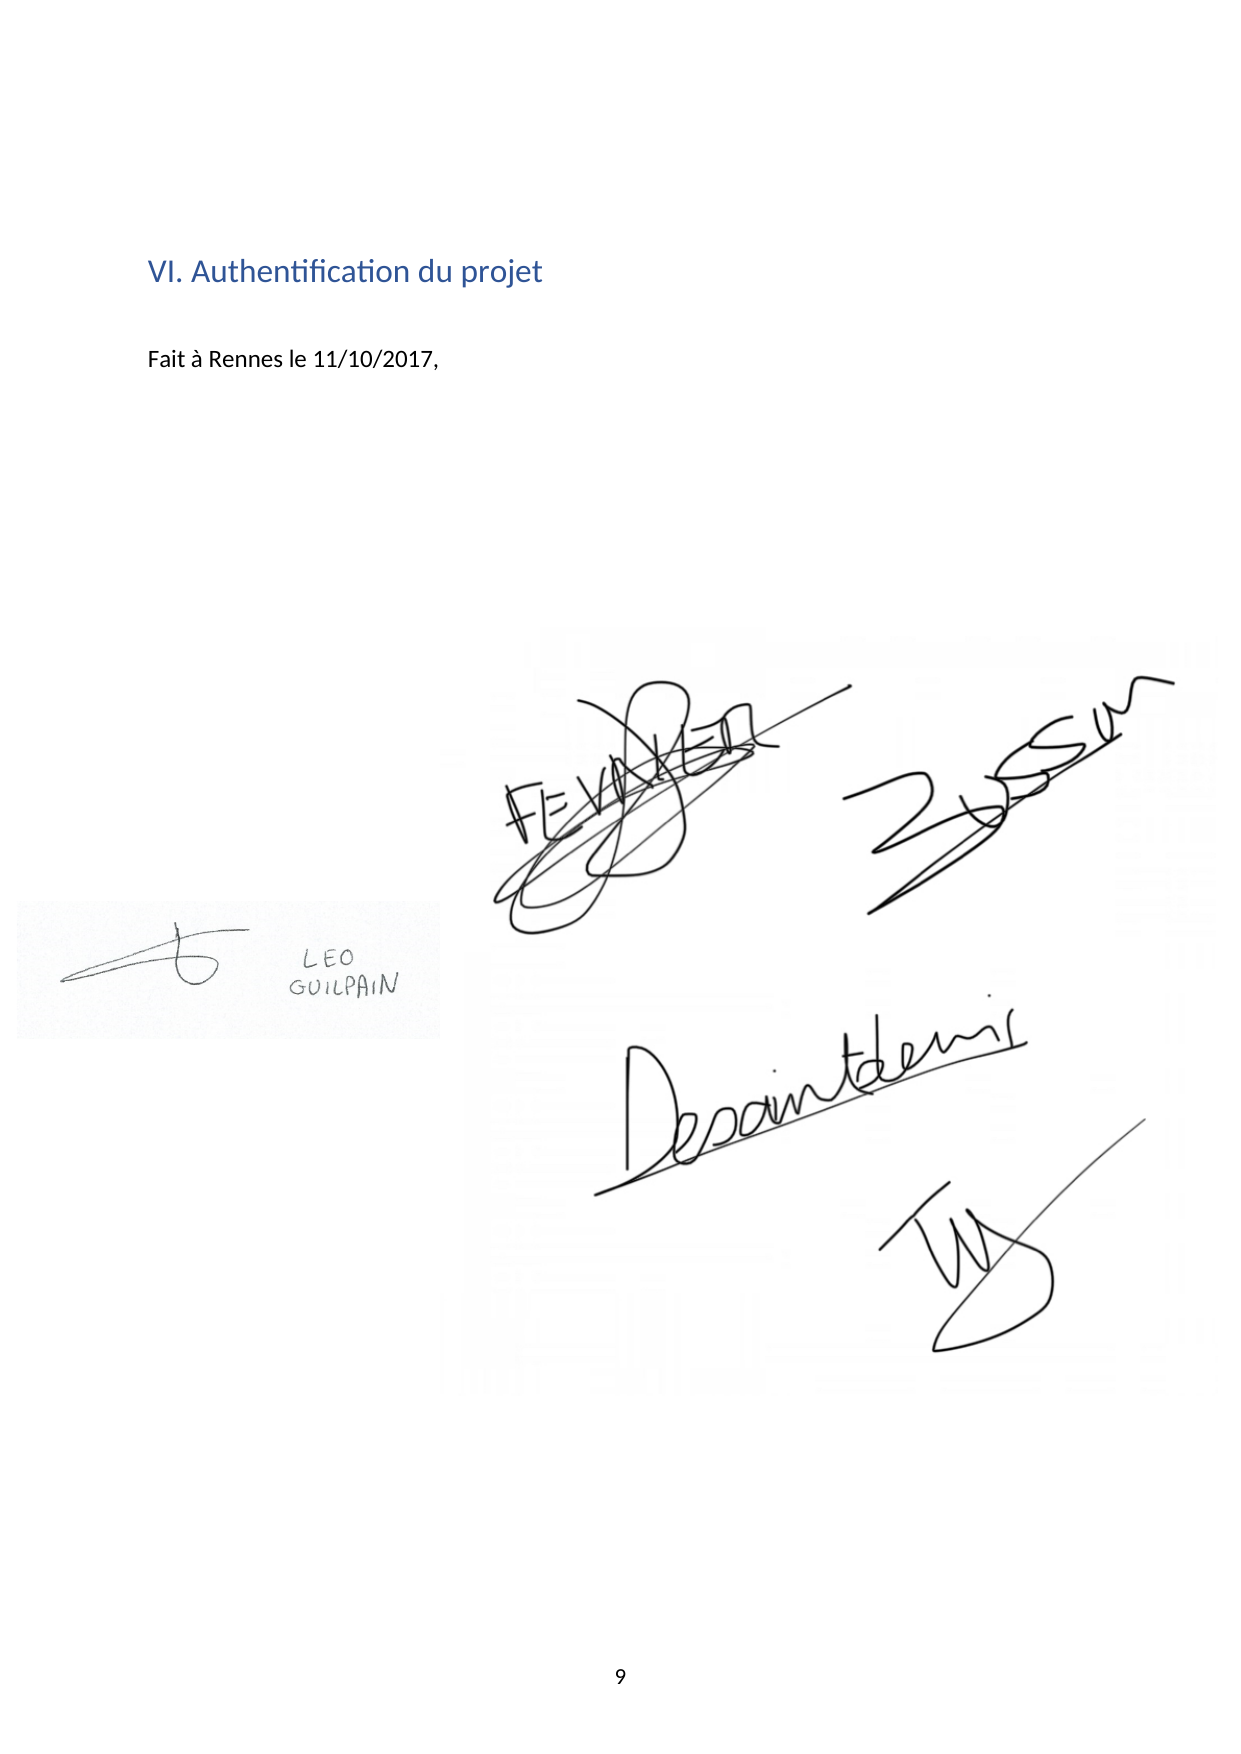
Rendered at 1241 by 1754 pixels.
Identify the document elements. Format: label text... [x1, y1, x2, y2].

subtitle VI. Authentification du projet [148, 250, 1093, 290]
picture [16, 627, 1217, 1396]
text Fait à Rennes le 11/10/2017, [148, 343, 1093, 374]
